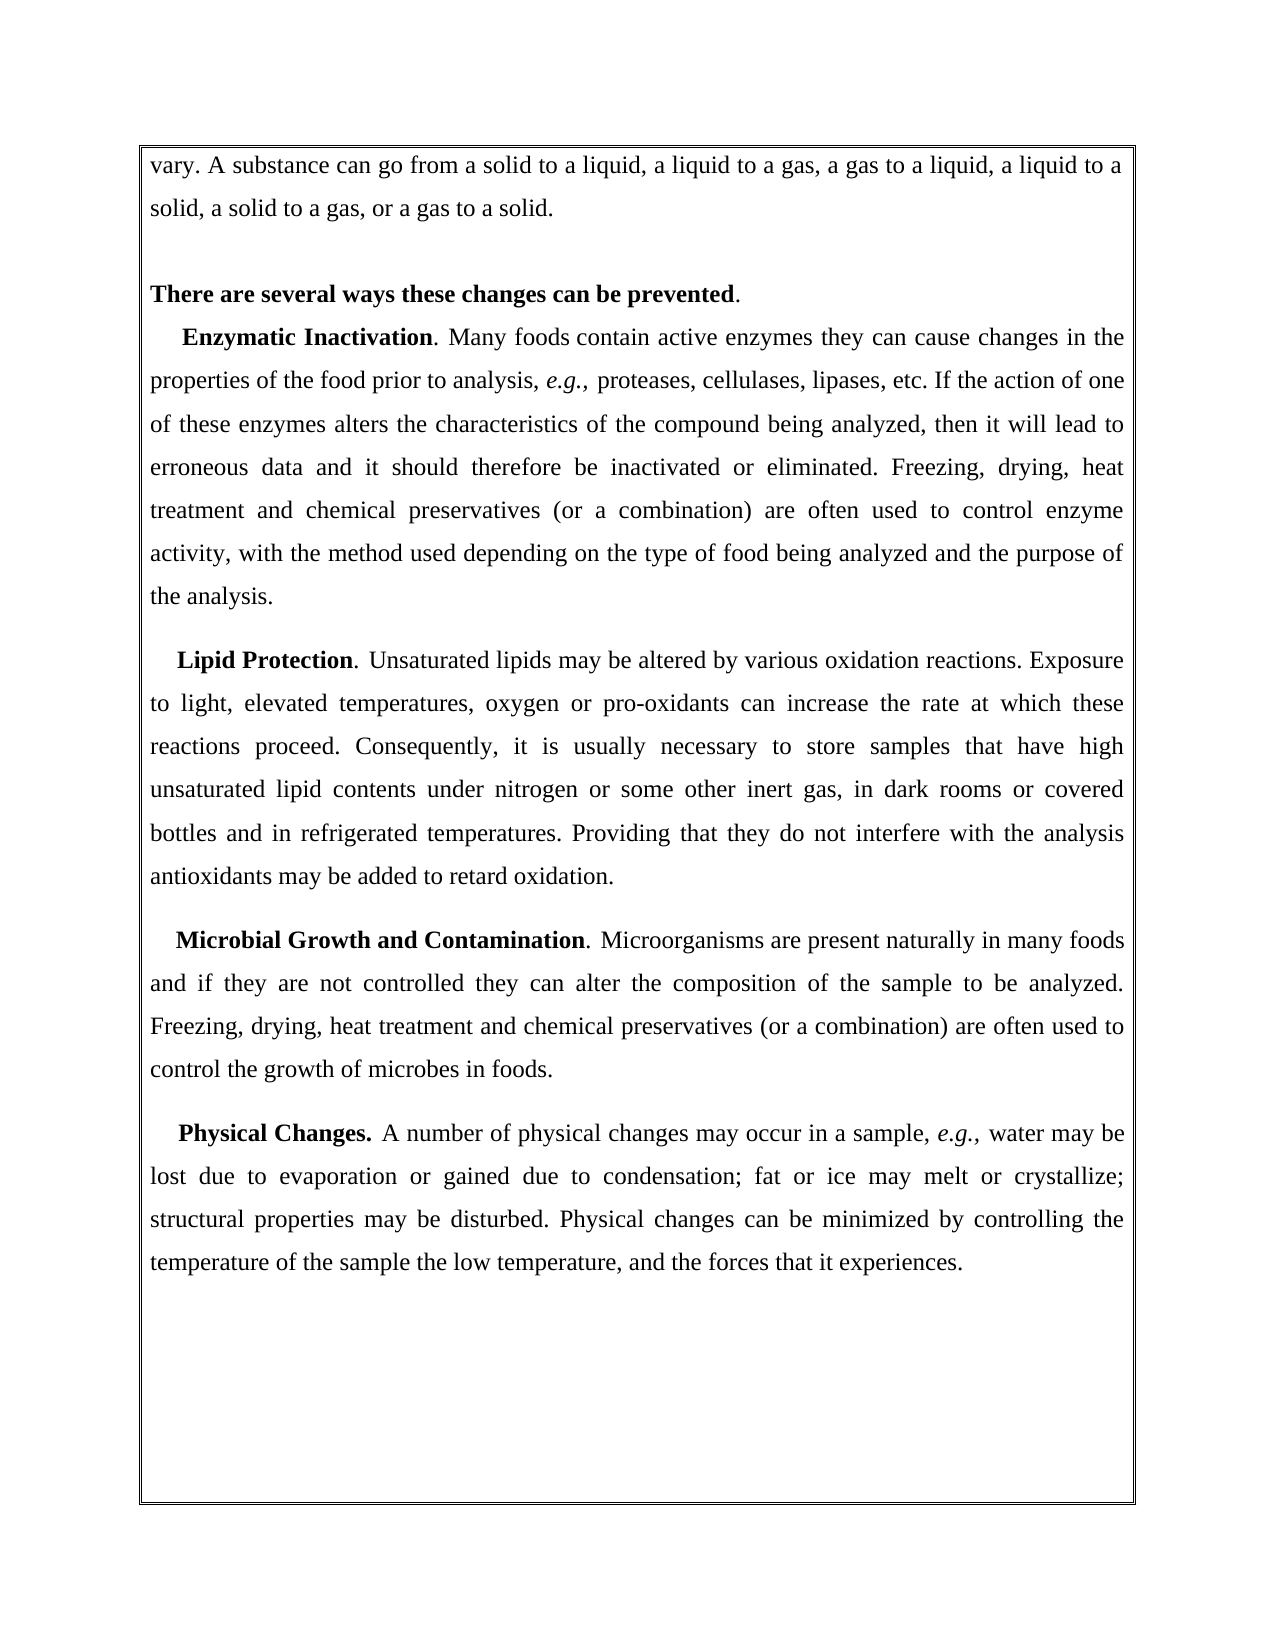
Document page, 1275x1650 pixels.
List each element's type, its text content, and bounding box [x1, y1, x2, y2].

text Lipid Protection. Unsaturated lipids may be altered by various oxidation reactions. Exposure to light, elevated temperatures, oxygen or pro-oxidants can increase the rate at which these reactions proceed. Consequently, it is usually necessary to store samples that have high unsaturated lipid contents under nitrogen or some other inert gas, in dark rooms or covered bottles and in refrigerated temperatures. Providing that they do not interfere with the analysis antioxidants may be added to retard oxidation. [150, 645, 1125, 889]
text There are several ways these changes can be prevented. [150, 279, 1125, 308]
text Physical Changes. A number of physical changes may occur in a sample, e.g., water may be lost due to evaporation or gained due to condensation; fat or ice may melt or crystallize; structural properties may be disturbed. Physical changes can be minimized by controlling the temperature of the sample the low temperature, and the forces that it experiences. [150, 1118, 1125, 1276]
text Enzymatic Inactivation. Many foods contain active enzymes they can cause changes in the properties of the food prior to analysis, e.g., proteases, cellulases, lipases, etc. If the action of one of these enzymes alters the characteristics of the compound being analyzed, then it will lead to erroneous data and it should therefore be inactivated or eliminated. Freezing, drying, heat treatment and chemical preservatives (or a combination) are often used to control enzyme activity, with the method used depending on the type of food being analyzed and the purpose of the analysis. [150, 322, 1125, 610]
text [150, 179, 1125, 222]
text Microbial Growth and Contamination. Microorganisms are present naturally in many foods and if they are not controlled they can alter the composition of the sample to be analyzed. Freezing, drying, heat treatment and chemical preservatives (or a combination) are often used to control the growth of microbes in foods. [150, 925, 1125, 1083]
